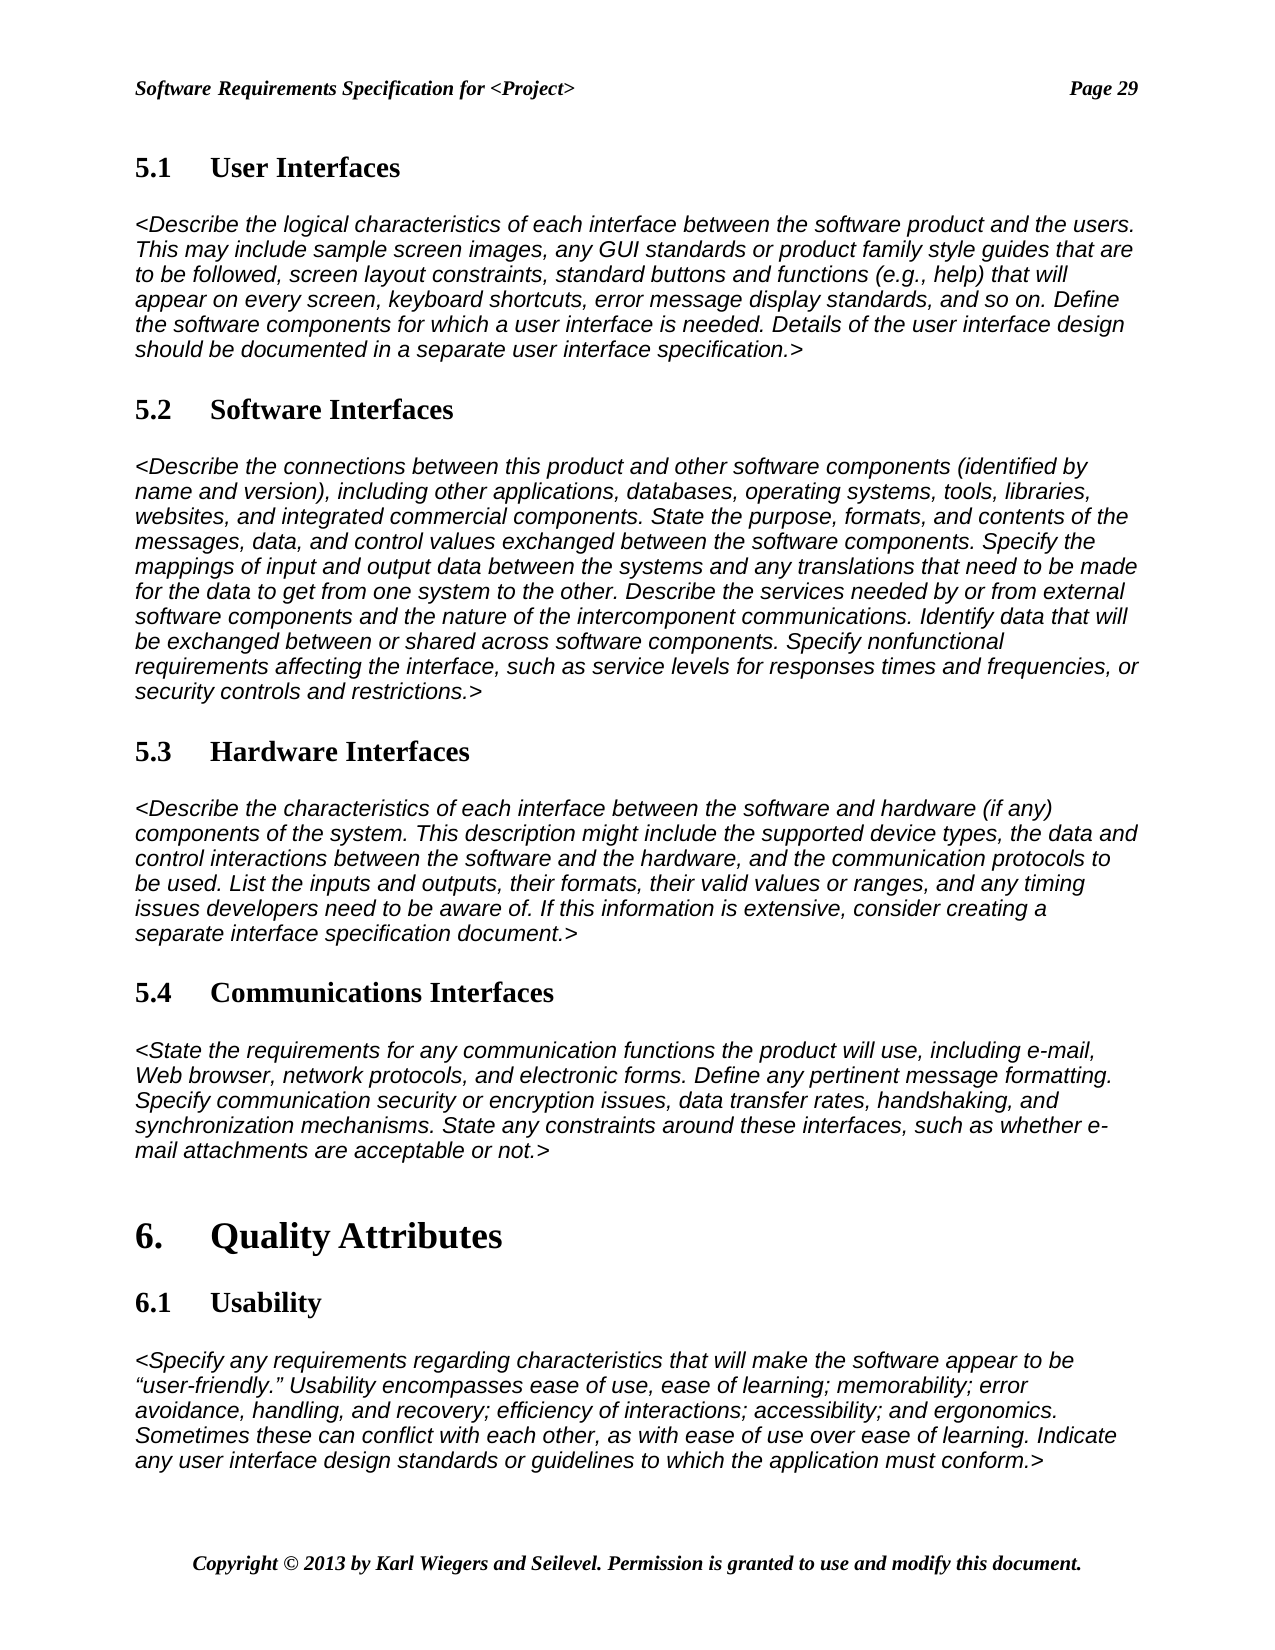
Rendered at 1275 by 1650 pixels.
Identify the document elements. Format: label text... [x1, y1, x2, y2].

text <State the requirements for any communication functions the product will use, including e-mail, Web browser, network protocols, and electronic forms. Define any pertinent message formatting. Specify communication security or encryption issues, data transfer rates, handshaking, and synchronization mechanisms. State any constraints around these interfaces, such as whether e-mail attachments are acceptable or not.> [135, 1038, 1140, 1163]
subtitle Usability [135, 1286, 1140, 1319]
text <Describe the characteristics of each interface between the software and hardware (if any) components of the system. This description might include the supported device types, the data and control interactions between the software and the hardware, and the communication protocols to be used. List the inputs and outputs, their formats, their valid values or ranges, and any timing issues developers need to be aware of. If this information is extensive, consider creating a separate interface specification document.> [135, 796, 1140, 946]
subtitle Hardware Interfaces [135, 734, 1140, 767]
subtitle Communications Interfaces [135, 976, 1140, 1009]
text <Describe the connections between this product and other software components (identified by name and version), including other applications, databases, operating systems, tools, libraries, websites, and integrated commercial components. State the purpose, formats, and contents of the messages, data, and control values exchanged between the software components. Specify the mappings of input and output data between the systems and any translations that need to be made for the data to get from one system to the other. Describe the services needed by or from external software components and the nature of the intercomponent communications. Identify data that will be exchanged between or shared across software components. Specify nonfunctional requirements affecting the interface, such as service levels for responses times and frequencies, or security controls and restrictions.> [135, 454, 1140, 704]
text <Specify any requirements regarding characteristics that will make the software appear to be “user-friendly.” Usability encompasses ease of use, ease of learning; memorability; error avoidance, handling, and recovery; efficiency of interactions; accessibility; and ergonomics. Sometimes these can conflict with each other, as with ease of use over ease of learning. Indicate any user interface design standards or guidelines to which the application must conform.> [135, 1348, 1140, 1473]
subtitle User Interfaces [135, 150, 1140, 183]
subtitle Software Interfaces [135, 392, 1140, 425]
text <Describe the logical characteristics of each interface between the software product and the users. This may include sample screen images, any GUI standards or product family style guides that are to be followed, screen layout constraints, standard buttons and functions (e.g., help) that will appear on every screen, keyboard shortcuts, error message display standards, and so on. Define the software components for which a user interface is needed. Details of the user interface design should be documented in a separate user interface specification.> [135, 213, 1140, 363]
subtitle Quality Attributes [135, 1213, 1140, 1256]
